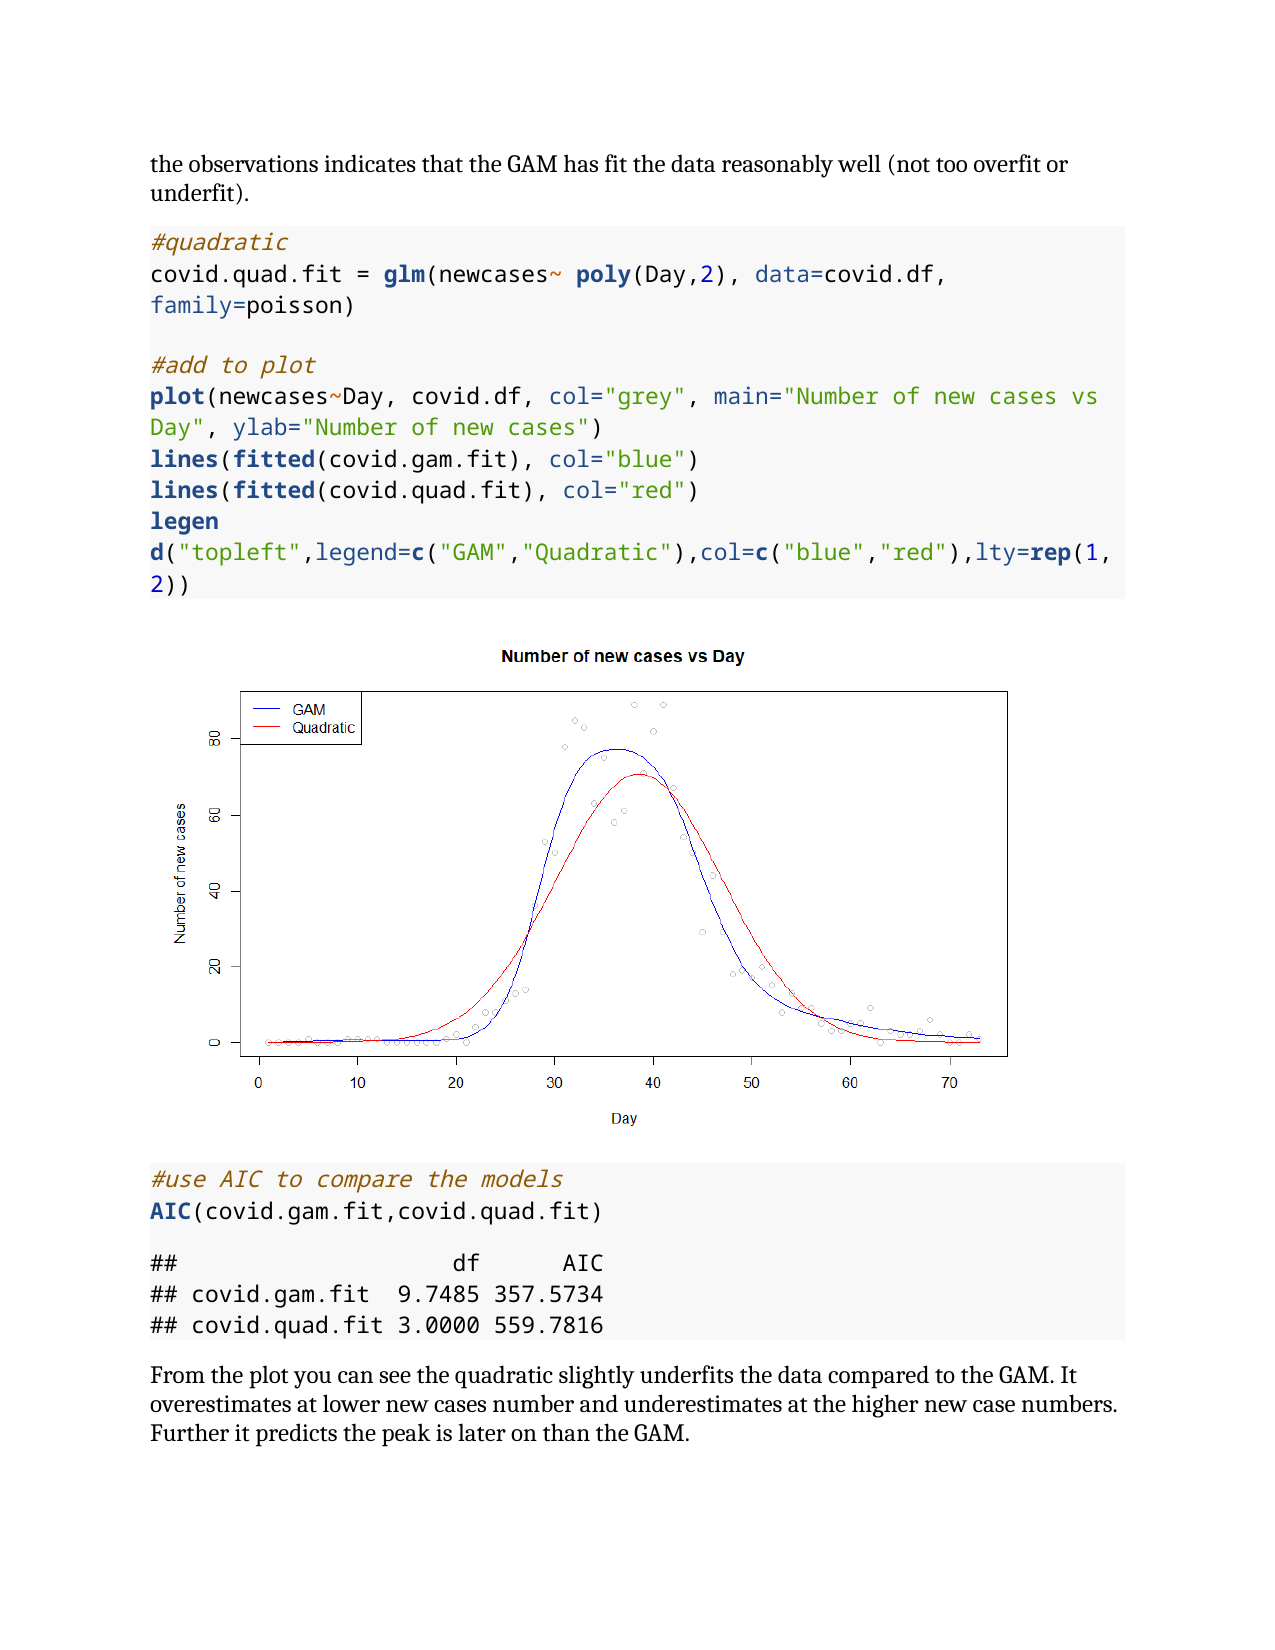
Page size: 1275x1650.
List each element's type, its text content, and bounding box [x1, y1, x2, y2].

text ## df AIC ## covid.gam.fit 9.7485 357.5734 ## covid.quad.fit 3.0000 559.7816 [150, 1247, 1125, 1340]
picture [168, 619, 1044, 1145]
text #use AIC to compare the models AIC(covid.gam.fit,covid.quad.fit) [150, 1163, 1125, 1226]
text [150, 150, 1125, 207]
text #quadratic covid.quad.fit = glm(newcases~ poly(Day,2), data=covid.df, family=poisson) #add to plot plot(newcases~Day, covid.df, col="grey", main="Number of new cases vs Day", ylab="Number of new cases") lines(fitted(covid.gam.fit), col="blue") lines(fitted(covid.quad.fit), col="red") legend("topleft",legend=c("GAM","Quadratic"),col=c("blue","red"),lty=rep(1,2)) [150, 226, 1125, 599]
text From the plot you can see the quadratic slightly underfits the data compared to the GAM. It overestimates at lower new cases number and underestimates at the higher new case numbers. Further it predicts the peak is later on than the GAM. [150, 1361, 1125, 1447]
